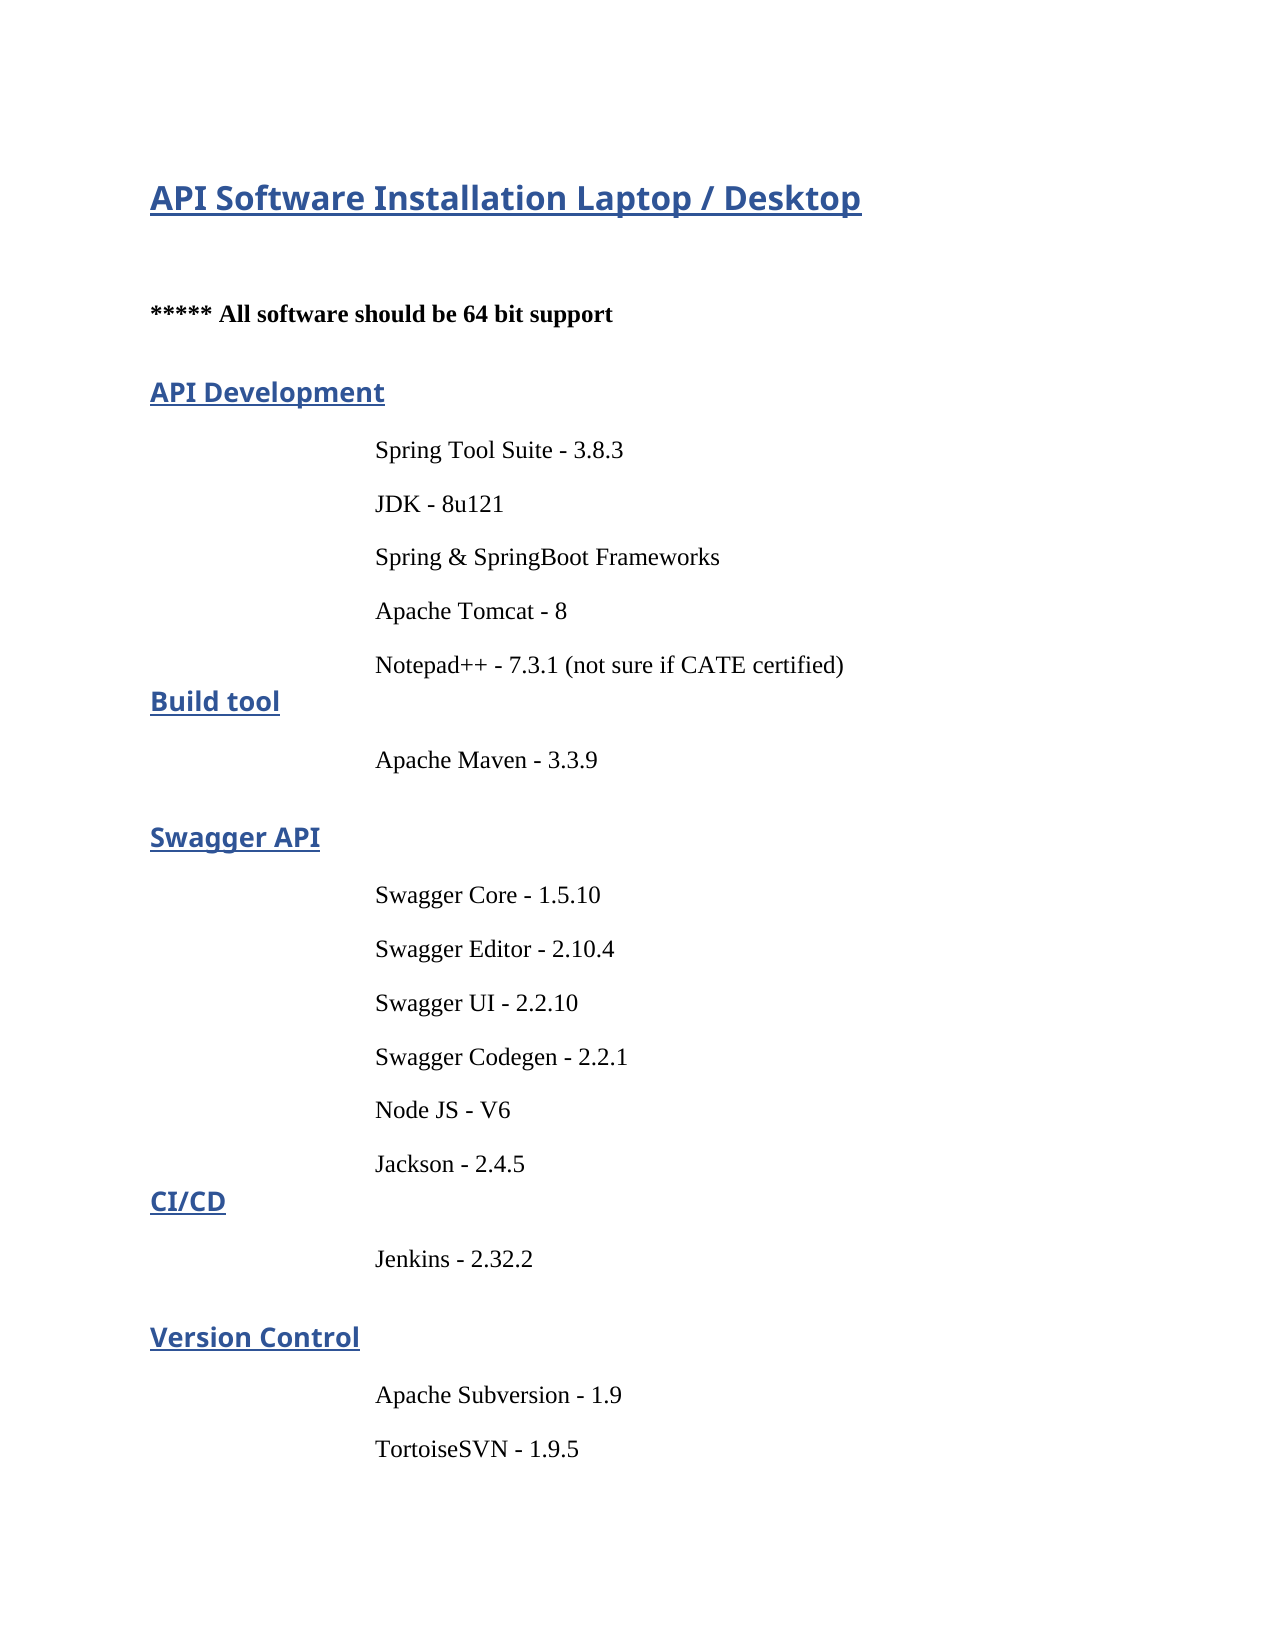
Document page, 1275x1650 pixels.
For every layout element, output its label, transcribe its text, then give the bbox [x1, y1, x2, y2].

text Node JS - V6 [375, 1096, 1125, 1124]
subtitle Version Control [150, 1318, 1125, 1355]
text JDK - 8u121 [375, 489, 1125, 517]
subtitle Swagger API [150, 819, 1125, 856]
text ***** All software should be 64 bit support [150, 299, 1125, 328]
text API Software Installation Laptop / Desktop [150, 175, 1125, 220]
text Spring & SpringBoot Frameworks [375, 542, 1125, 571]
text Notepad++ - 7.3.1 (not sure if CATE certified) [375, 650, 1125, 679]
subtitle CI/CD [150, 1182, 1125, 1219]
text Swagger Editor - 2.10.4 [375, 934, 1125, 963]
text Apache Maven - 3.3.9 [375, 745, 1125, 773]
text Spring Tool Suite - 3.8.3 [375, 435, 1125, 464]
subtitle Build tool [150, 683, 1125, 720]
text Swagger Core - 1.5.10 [375, 881, 1125, 909]
text Jackson - 2.4.5 [375, 1149, 1125, 1178]
text Apache Tomcat - 8 [375, 596, 1125, 625]
text Apache Subversion - 1.9 [375, 1380, 1125, 1409]
text TortoiseSVN - 1.9.5 [375, 1434, 1125, 1462]
text Swagger Codegen - 2.2.1 [375, 1042, 1125, 1071]
text Swagger UI - 2.2.10 [375, 988, 1125, 1017]
text Jenkins - 2.32.2 [375, 1244, 1125, 1273]
subtitle API Development [150, 373, 1125, 410]
